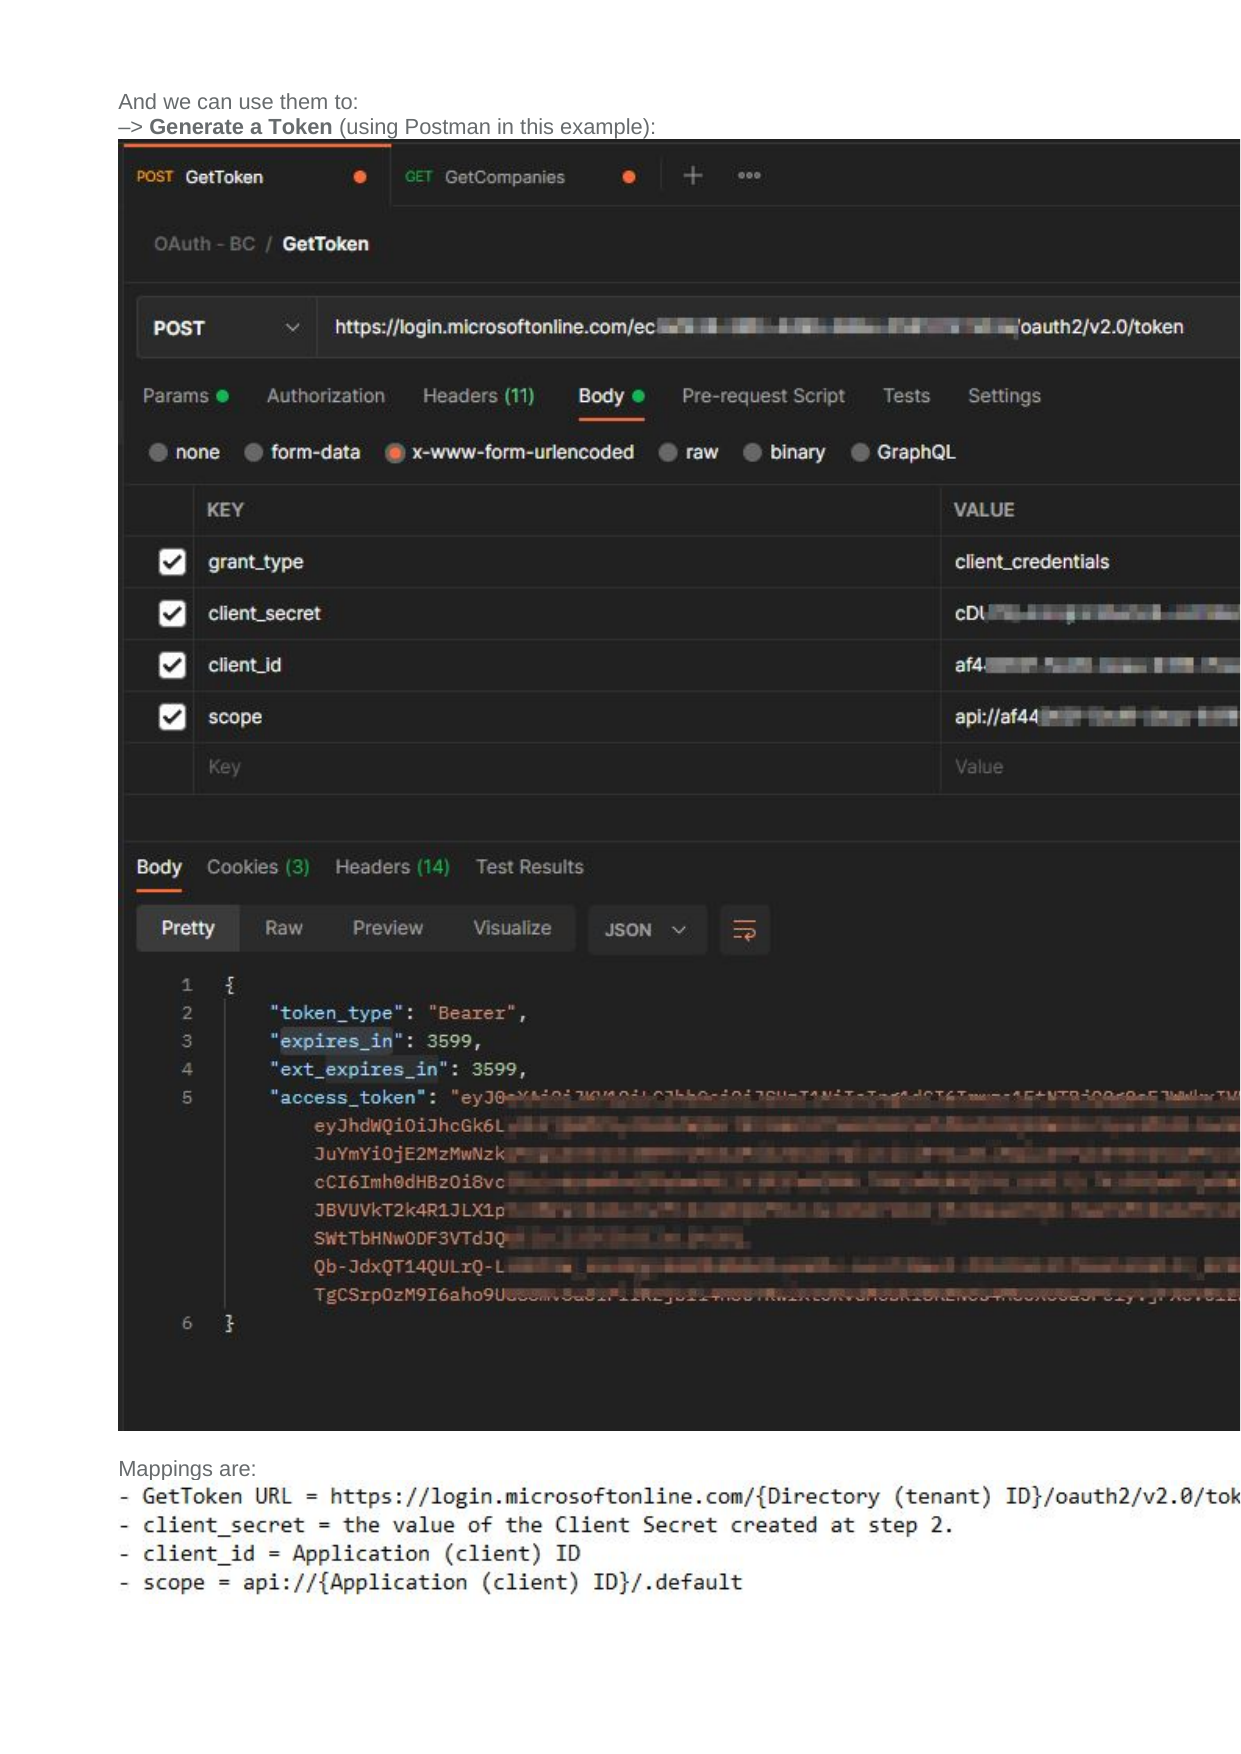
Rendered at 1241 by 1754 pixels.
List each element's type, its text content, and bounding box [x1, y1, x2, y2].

picture [118, 139, 1241, 1431]
text And we can use them to: –> Generate a Token (using Postman in this example): [118, 89, 1122, 139]
text Mappings are: [118, 1456, 1122, 1480]
picture [118, 1480, 1241, 1604]
